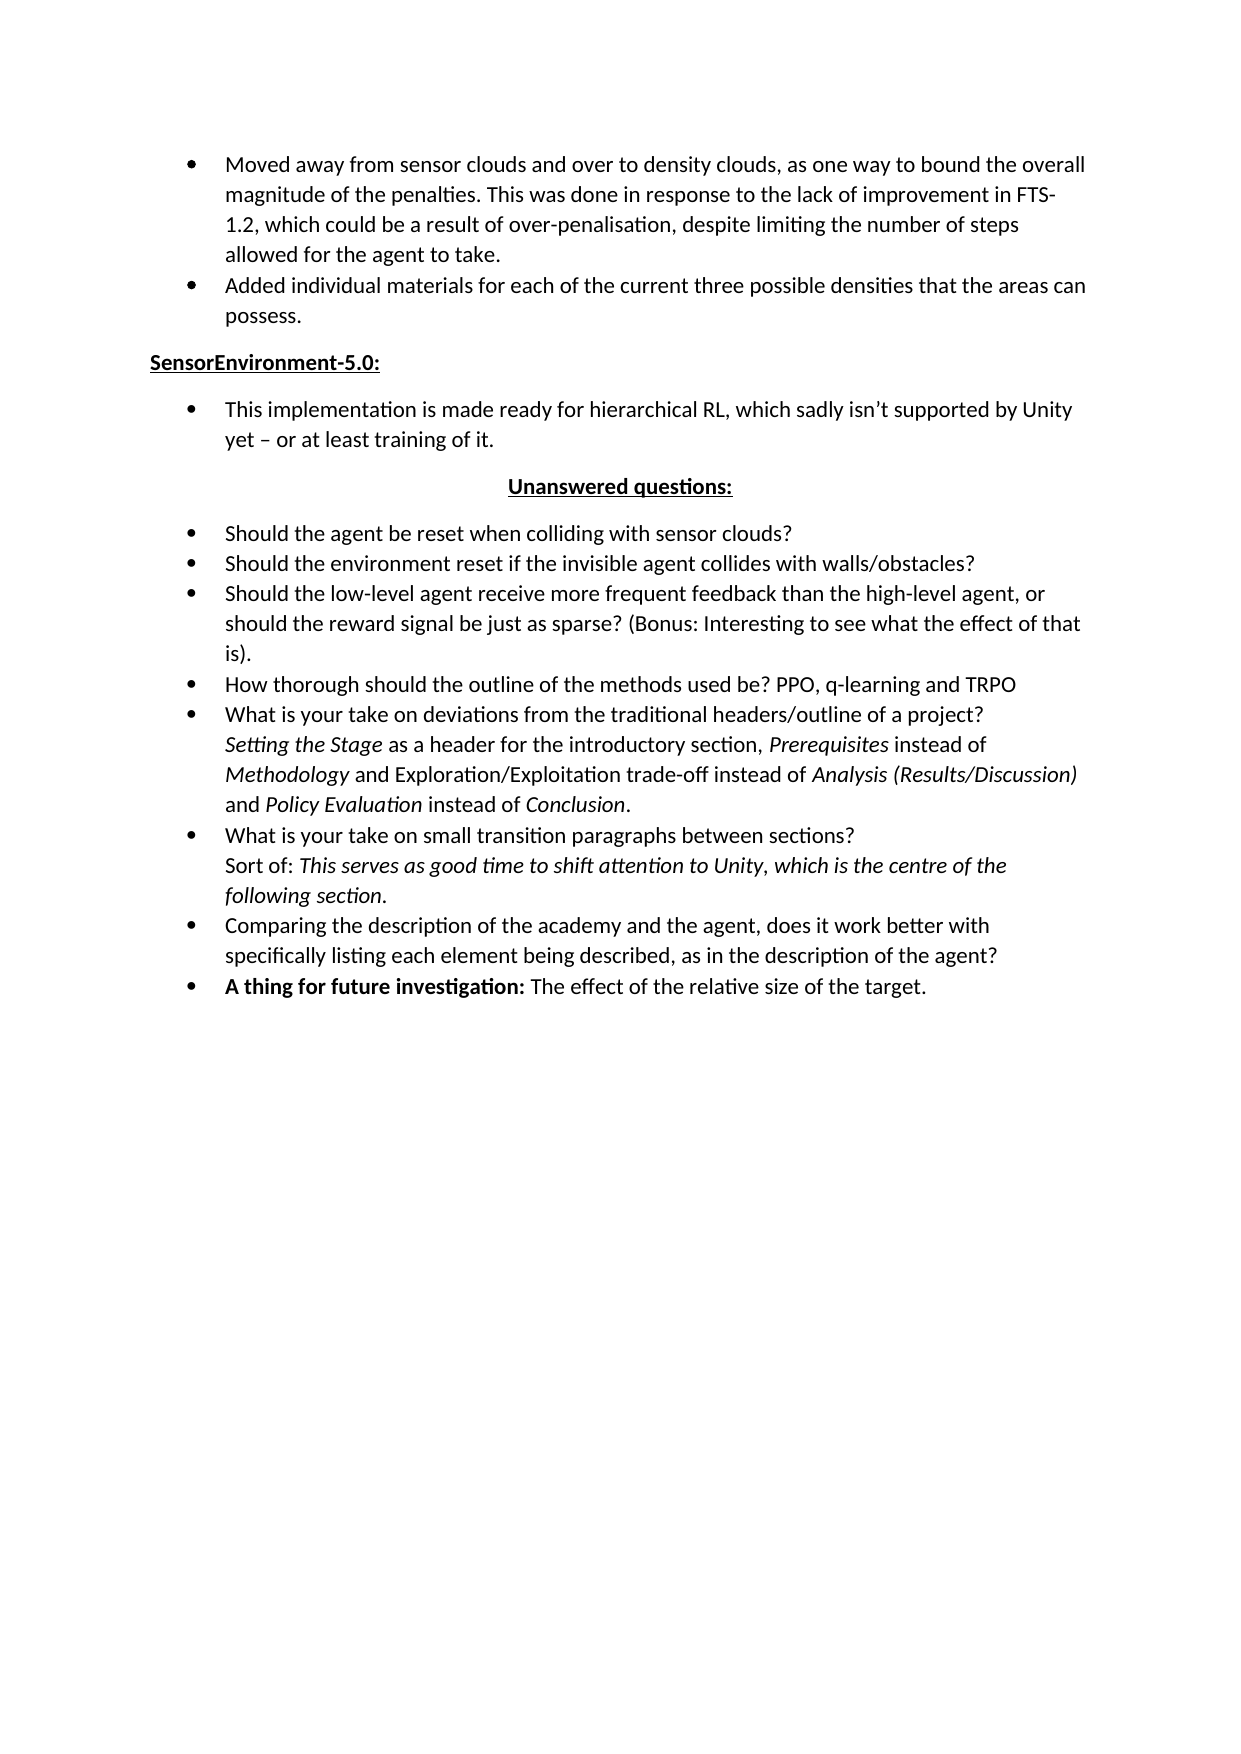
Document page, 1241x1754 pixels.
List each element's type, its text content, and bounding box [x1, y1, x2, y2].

list Moved away from sensor clouds and over to density clouds, as one way to bound the overall magnitude of the penalties. This was done in response to the lack of improvement in FTS-1.2, which could be a result of over-penalisation, despite limiting the number of steps allowed for the agent to take. [187, 150, 1090, 269]
list Should the low-level agent receive more frequent feedback than the high-level agent, or should the reward signal be just as sparse? (Bonus: Interesting to see what the effect of that is). [187, 579, 1090, 668]
list This implementation is made ready for hierarchical RL, which sadly isn’t supported by Unity yet – or at least training of it. [187, 395, 1090, 453]
text SensorEnvironment-5.0: [150, 348, 1090, 376]
list How thorough should the outline of the methods used be? PPO, q-learning and TRPO [187, 670, 1090, 698]
text Unanswered questions: [150, 472, 1090, 500]
list What is your take on deviations from the traditional headers/outline of a project? Setting the Stage as a header for the introductory section, Prerequisites instead of Methodology and Exploration/Exploitation trade-off instead of Analysis (Results/Discussion) and Policy Evaluation instead of Conclusion. [187, 700, 1090, 819]
list What is your take on small transition paragraphs between sections? Sort of: This serves as good time to shift attention to Unity, which is the centre of the following section. [187, 821, 1090, 909]
list Should the environment reset if the invisible agent collides with walls/obstacles? [187, 549, 1090, 577]
list Should the agent be reset when colliding with sensor clouds? [187, 519, 1090, 547]
list A thing for future investigation: The effect of the relative size of the target. [187, 972, 1090, 1000]
list Added individual materials for each of the current three possible densities that the areas can possess. [187, 271, 1090, 329]
list Comparing the description of the academy and the agent, does it work better with specifically listing each element being described, as in the description of the agent? [187, 911, 1090, 970]
